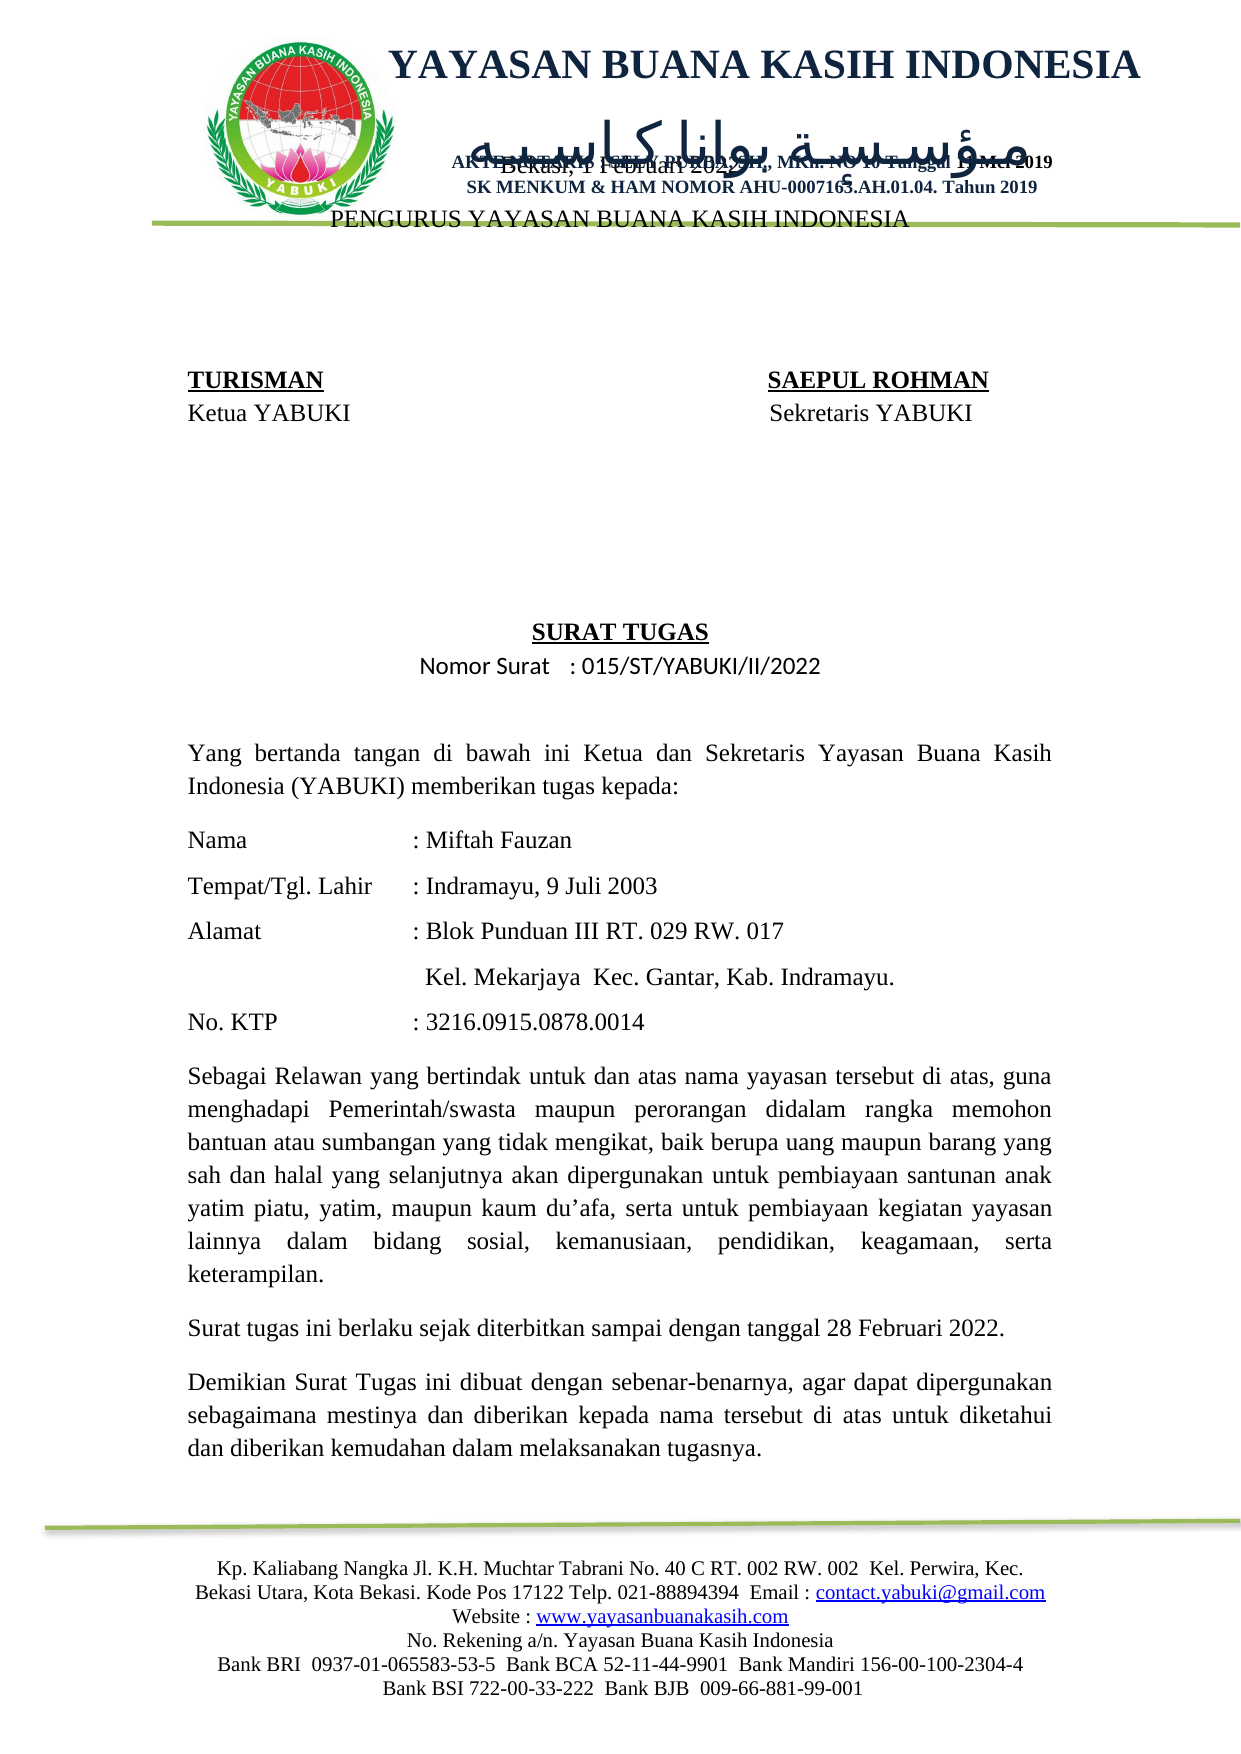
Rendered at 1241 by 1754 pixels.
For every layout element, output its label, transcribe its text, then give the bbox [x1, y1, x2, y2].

picture [216, 179, 383, 204]
text Surat tugas ini berlaku sejak diterbitkan sampai dengan tanggal 28 Februari 2022. [187, 1313, 1053, 1342]
text Yang bertanda tangan di bawah ini Ketua dan Sekretaris Yayasan Buana Kasih Indonesia (YABUKI) memberikan tugas kepada: [187, 738, 1053, 800]
text Nama : Miftah Fauzan [187, 825, 1053, 854]
picture [201, 34, 397, 150]
text Kel. Mekarjaya Kec. Gantar, Kab. Indramayu. [187, 962, 1053, 991]
text Bekasi, 1 Februari 2022 [187, 150, 1053, 179]
text Demikian Surat Tugas ini dibuat dengan sebenar-benarnya, agar dapat dipergunakan sebagaimana mestinya dan diberikan kepada nama tersebut di atas untuk diketahui dan diberikan kemudahan dalam melaksanakan tugasnya. [187, 1367, 1053, 1462]
text TURISMAN SAEPUL ROHMAN [187, 365, 1053, 394]
text Alamat : Blok Punduan III RT. 029 RW. 017 [187, 916, 1053, 945]
text No. KTP : 3216.0915.0878.0014 [187, 1007, 1053, 1036]
text Ketua YABUKI Sekretaris YABUKI [187, 398, 1053, 427]
text SURAT TUGAS [187, 617, 1053, 646]
text PENGURUS YAYASAN BUANA KASIH INDONESIA [187, 204, 1053, 233]
text Sebagai Relawan yang bertindak untuk dan atas nama yayasan tersebut di atas, guna menghadapi Pemerintah/swasta maupun perorangan didalam rangka memohon bantuan atau sumbangan yang tidak mengikat, baik berupa uang maupun barang yang sah dan halal yang selanjutnya akan dipergunakan untuk pembiayaan santunan anak yatim piatu, yatim, maupun kaum du’afa, serta untuk pembiayaan kegiatan yayasan lainnya dalam bidang sosial, kemanusiaan, pendidikan, keagamaan, serta keterampilan. [187, 1061, 1053, 1288]
text Tempat/Tgl. Lahir : Indramayu, 9 Juli 2003 [187, 871, 1053, 899]
text Nomor Surat : 015/ST/YABUKI/II/2022 [187, 650, 1053, 681]
